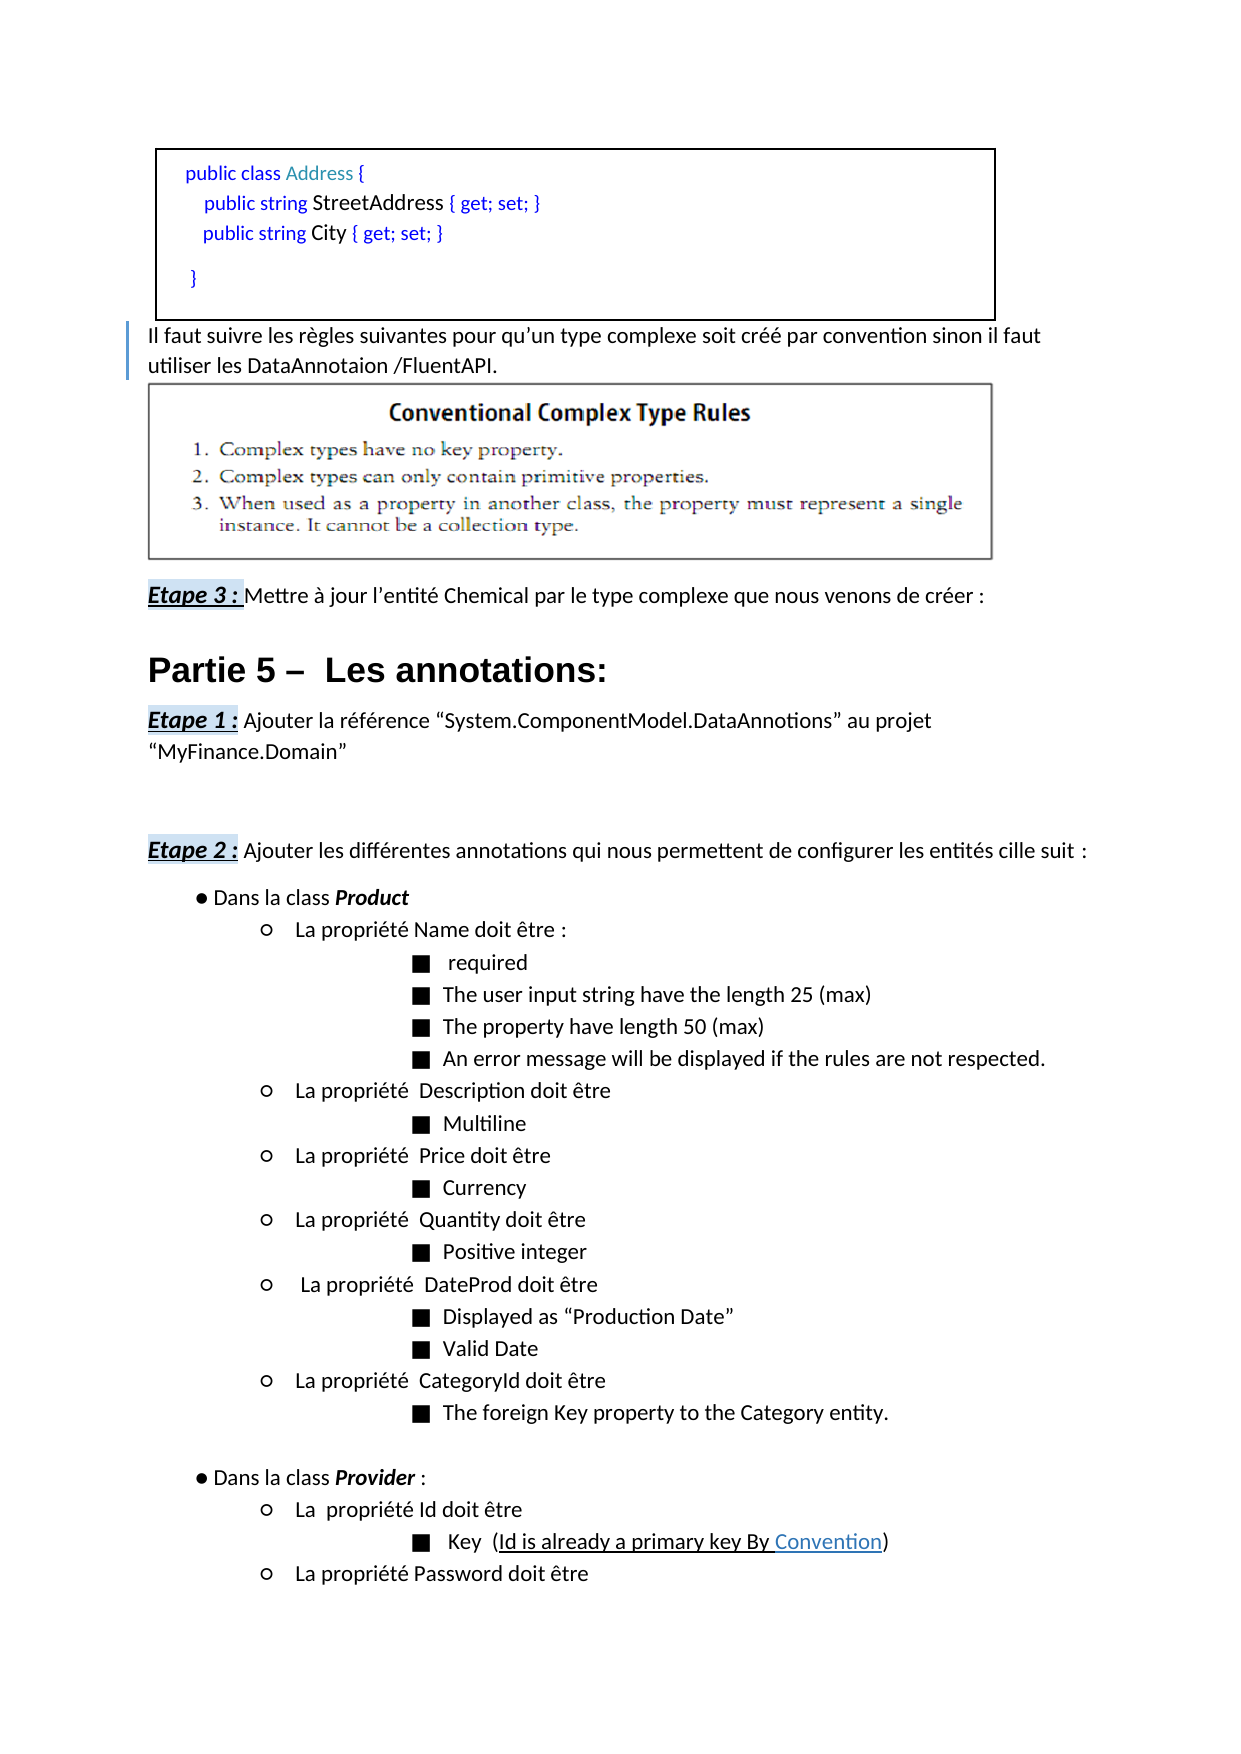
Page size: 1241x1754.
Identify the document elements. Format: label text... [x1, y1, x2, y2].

table_header public class Address { public string StreetAddress { get; set; } public string City { get; set; } } [157, 150, 994, 319]
text Etape 1 : Ajouter la référence “System.ComponentModel.DataAnnotions” au projet “MyFinance.Domain” [148, 705, 1093, 765]
picture [147, 381, 998, 561]
list Currency [223, 1173, 1093, 1201]
list The user input string have the length 25 (max) [223, 980, 1093, 1008]
list Multiline [223, 1109, 1093, 1137]
list An error message will be displayed if the rules are not respected. [223, 1044, 1093, 1072]
list Displayed as “Production Date” [223, 1302, 1093, 1330]
list La propriété Password doit être [148, 1559, 1093, 1587]
list The foreign Key property to the Category entity. [223, 1398, 1093, 1426]
list required [223, 948, 1093, 976]
list La propriété DateProd doit être [148, 1270, 1093, 1298]
list La propriété Description doit être [148, 1077, 1093, 1104]
list Valid Date [223, 1334, 1093, 1362]
list Dans la class Product [185, 883, 1093, 911]
list Key (Id is already a primary key By Convention) [223, 1527, 1093, 1555]
list La propriété Name doit être : [148, 916, 1093, 944]
text Etape 3 : Mettre à jour l’entité Chemical par le type complexe que nous venons de créer : [244, 579, 1093, 610]
list Positive integer [223, 1237, 1093, 1266]
list La propriété Price doit être [148, 1141, 1093, 1169]
list La propriété CategoryId doit être [148, 1366, 1093, 1394]
list La propriété Quantity doit être [148, 1205, 1093, 1233]
list La propriété Id doit être [148, 1495, 1093, 1523]
text Etape 2 : Ajouter les différentes annotations qui nous permettent de configurer les entités cille suit : [238, 834, 1093, 864]
list The property have length 50 (max) [223, 1012, 1093, 1040]
list Dans la class Provider : [185, 1463, 1093, 1491]
text Il faut suivre les règles suivantes pour qu’un type complexe soit créé par convention sinon il faut utiliser les DataAnnotaion /FluentAPI. [148, 321, 1093, 380]
subtitle Partie 5 – Les annotations: [148, 649, 1093, 690]
